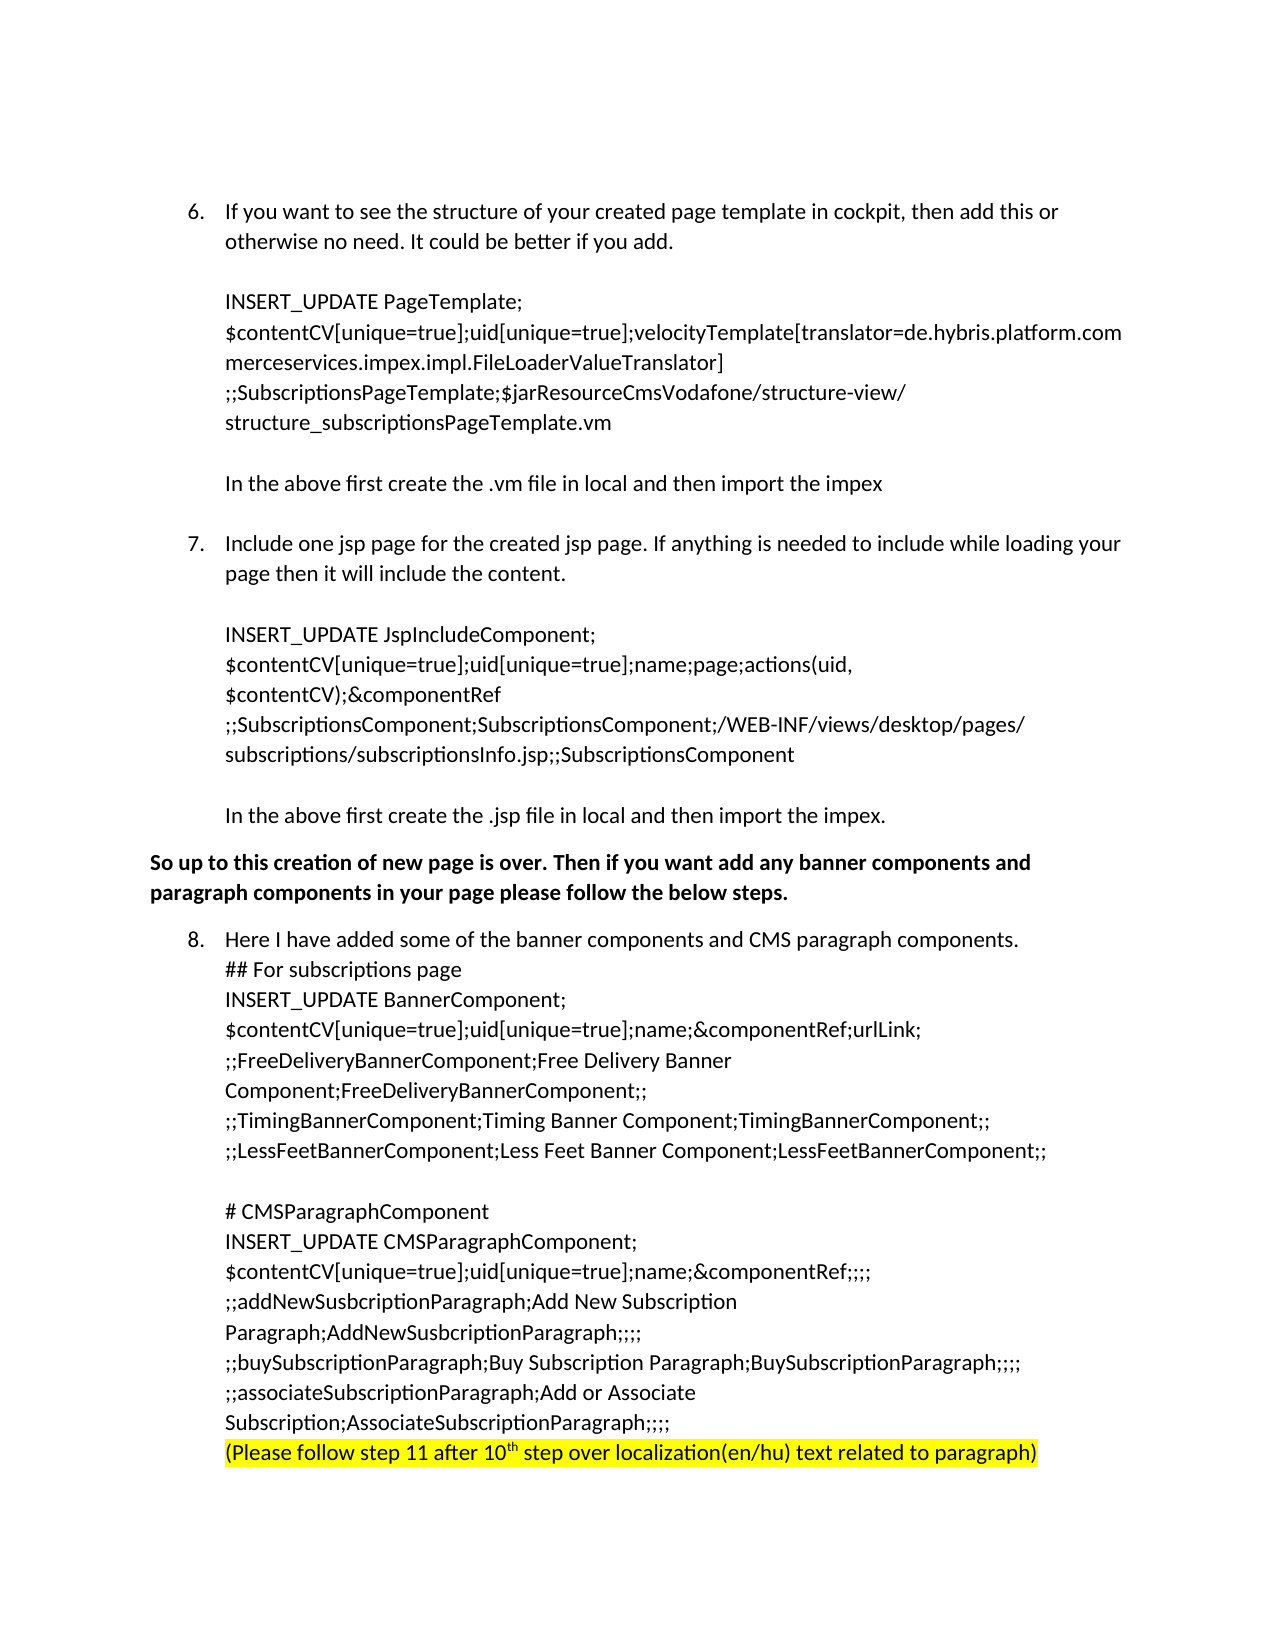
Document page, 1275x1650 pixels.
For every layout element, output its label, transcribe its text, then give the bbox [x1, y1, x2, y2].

list In the above first create the .vm file in local and then import the impex [225, 469, 1125, 497]
list # CMSParagraphComponent [225, 1197, 1125, 1225]
list ;;SubscriptionsComponent;SubscriptionsComponent;/WEB-INF/views/desktop/pages/subscriptions/subscriptionsInfo.jsp;;SubscriptionsComponent [225, 710, 1125, 769]
text So up to this creation of new page is over. Then if you want add any banner components and paragraph components in your page please follow the below steps. [150, 848, 1125, 906]
list INSERT_UPDATE JspIncludeComponent;$contentCV[unique=true];uid[unique=true];name;page;actions(uid,$contentCV);&componentRef [225, 620, 1125, 708]
list If you want to see the structure of your created page template in cockpit, then add this or otherwise no need. It could be better if you add. [187, 197, 1125, 255]
list INSERT_UPDATE BannerComponent;$contentCV[unique=true];uid[unique=true];name;&componentRef;urlLink; [225, 985, 1125, 1044]
list ;;LessFeetBannerComponent;Less Feet Banner Component;LessFeetBannerComponent;; [225, 1136, 1125, 1164]
list INSERT_UPDATE CMSParagraphComponent;$contentCV[unique=true];uid[unique=true];name;&componentRef;;;; [225, 1227, 1125, 1285]
list ## For subscriptions page [225, 955, 1125, 983]
list In the above first create the .jsp file in local and then import the impex. [225, 801, 1125, 829]
list Include one jsp page for the created jsp page. If anything is needed to include while loading your page then it will include the content. [187, 529, 1125, 587]
list (Please follow step 11 after 10th step over localization(en/hu) text related to paragraph) [225, 1438, 1125, 1467]
list ;;TimingBannerComponent;Timing Banner Component;TimingBannerComponent;; [225, 1106, 1125, 1134]
list INSERT_UPDATE PageTemplate;$contentCV[unique=true];uid[unique=true];velocityTemplate[translator=de.hybris.platform.commerceservices.impex.impl.FileLoaderValueTranslator] [225, 287, 1125, 376]
list ;;addNewSusbcriptionParagraph;Add New Subscription Paragraph;AddNewSusbcriptionParagraph;;;; [225, 1287, 1125, 1346]
list ;;associateSubscriptionParagraph;Add or Associate Subscription;AssociateSubscriptionParagraph;;;; [225, 1378, 1125, 1436]
list Here I have added some of the banner components and CMS paragraph components. [187, 925, 1125, 953]
list ;;buySubscriptionParagraph;Buy Subscription Paragraph;BuySubscriptionParagraph;;;; [225, 1348, 1125, 1376]
list ;;FreeDeliveryBannerComponent;Free Delivery Banner Component;FreeDeliveryBannerComponent;; [225, 1046, 1125, 1104]
list ;;SubscriptionsPageTemplate;$jarResourceCmsVodafone/structure-view/structure_subscriptionsPageTemplate.vm [225, 378, 1125, 436]
